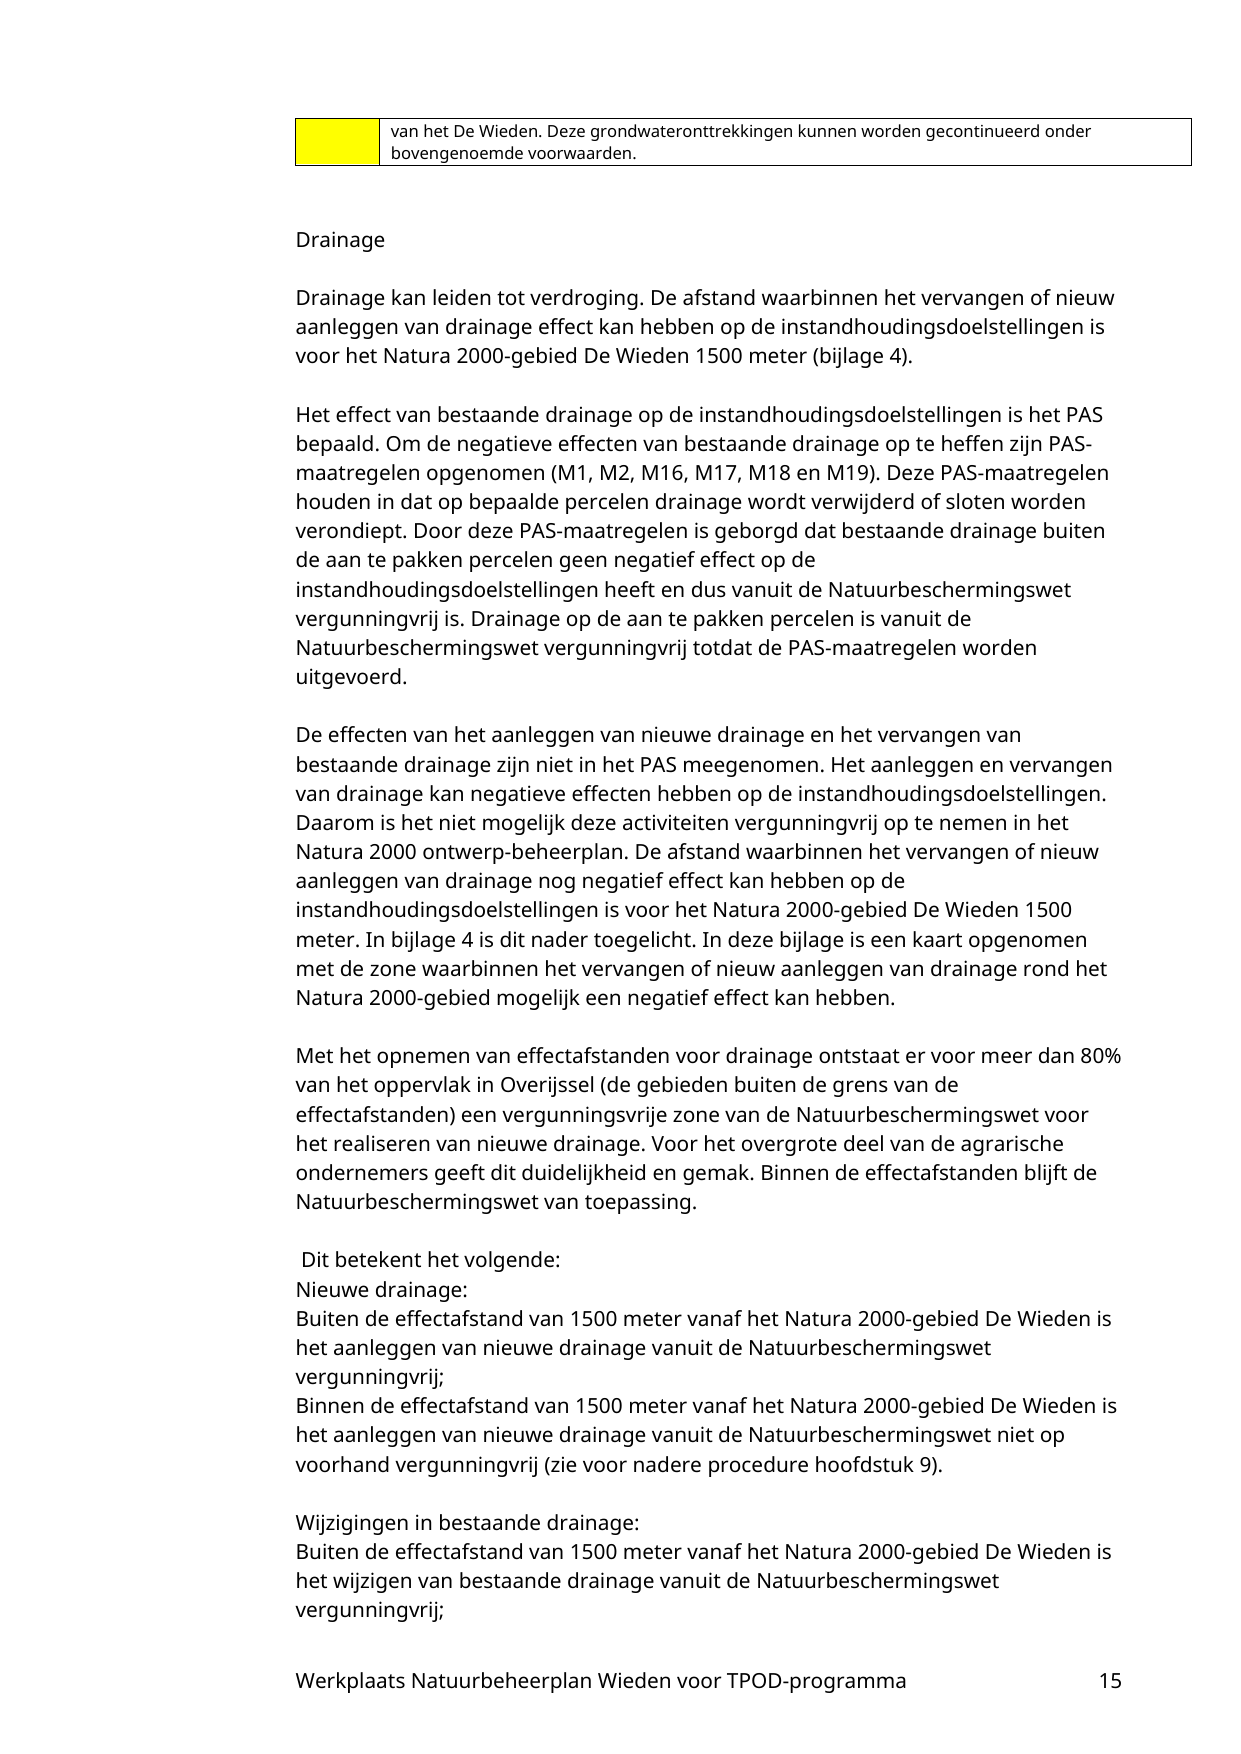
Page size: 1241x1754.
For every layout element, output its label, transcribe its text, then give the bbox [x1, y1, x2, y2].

text Het effect van bestaande drainage op de instandhoudingsdoelstellingen is het PAS bepaald. Om de negatieve effecten van bestaande drainage op te heffen zijn PAS-maatregelen opgenomen (M1, M2, M16, M17, M18 en M19). Deze PAS-maatregelen houden in dat op bepaalde percelen drainage wordt verwijderd of sloten worden verondiept. Door deze PAS-maatregelen is geborgd dat bestaande drainage buiten de aan te pakken percelen geen negatief effect op de instandhoudingsdoelstellingen heeft en dus vanuit de Natuurbeschermingswet vergunningvrij is. Drainage op de aan te pakken percelen is vanuit de Natuurbeschermingswet vergunningvrij totdat de PAS-maatregelen worden uitgevoerd. [295, 399, 1122, 691]
table_cell Geel [296, 119, 379, 164]
text Buiten de effectafstand van 1500 meter vanaf het Natura 2000-gebied De Wieden is het wijzigen van bestaande drainage vanuit de Natuurbeschermingswet vergunningvrij; [295, 1536, 1122, 1624]
text Buiten de effectafstand van 1500 meter vanaf het Natura 2000-gebied De Wieden is het aanleggen van nieuwe drainage vanuit de Natuurbeschermingswet vergunningvrij; [295, 1303, 1122, 1391]
text Drainage kan leiden tot verdroging. De afstand waarbinnen het vervangen of nieuw aanleggen van drainage effect kan hebben op de instandhoudingsdoelstellingen is voor het Natura 2000-gebied De Wieden 1500 meter (bijlage 4). [295, 282, 1122, 370]
text Met het opnemen van effectafstanden voor drainage ontstaat er voor meer dan 80% van het oppervlak in Overijssel (de gebieden buiten de grens van de effectafstanden) een vergunningsvrije zone van de Natuurbeschermingswet voor het realiseren van nieuwe drainage. Voor het overgrote deel van de agrarische ondernemers geeft dit duidelijkheid en gemak. Binnen de effectafstanden blijft de Natuurbeschermingswet van toepassing. [295, 1041, 1122, 1216]
text Binnen de effectafstand van 1500 meter vanaf het Natura 2000-gebied De Wieden is het aanleggen van nieuwe drainage vanuit de Natuurbeschermingswet niet op voorhand vergunningvrij (zie voor nadere procedure hoofdstuk 9). [295, 1391, 1122, 1478]
text Drainage [118, 224, 1122, 253]
text De effecten van het aanleggen van nieuwe drainage en het vervangen van bestaande drainage zijn niet in het PAS meegenomen. Het aanleggen en vervangen van drainage kan negatieve effecten hebben op de instandhoudingsdoelstellingen. Daarom is het niet mogelijk deze activiteiten vergunningvrij op te nemen in het Natura 2000 ontwerp-beheerplan. De afstand waarbinnen het vervangen of nieuw aanleggen van drainage nog negatief effect kan hebben op de instandhoudingsdoelstellingen is voor het Natura 2000-gebied De Wieden 1500 meter. In bijlage 4 is dit nader toegelicht. In deze bijlage is een kaart opgenomen met de zone waarbinnen het vervangen of nieuw aanleggen van drainage rond het Natura 2000-gebied mogelijk een negatief effect kan hebben. [295, 720, 1122, 1011]
text Nieuwe drainage: [295, 1274, 1122, 1303]
text Wijzigingen in bestaande drainage: [295, 1507, 1122, 1536]
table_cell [380, 119, 1191, 164]
text Dit betekent het volgende: [295, 1245, 1122, 1274]
